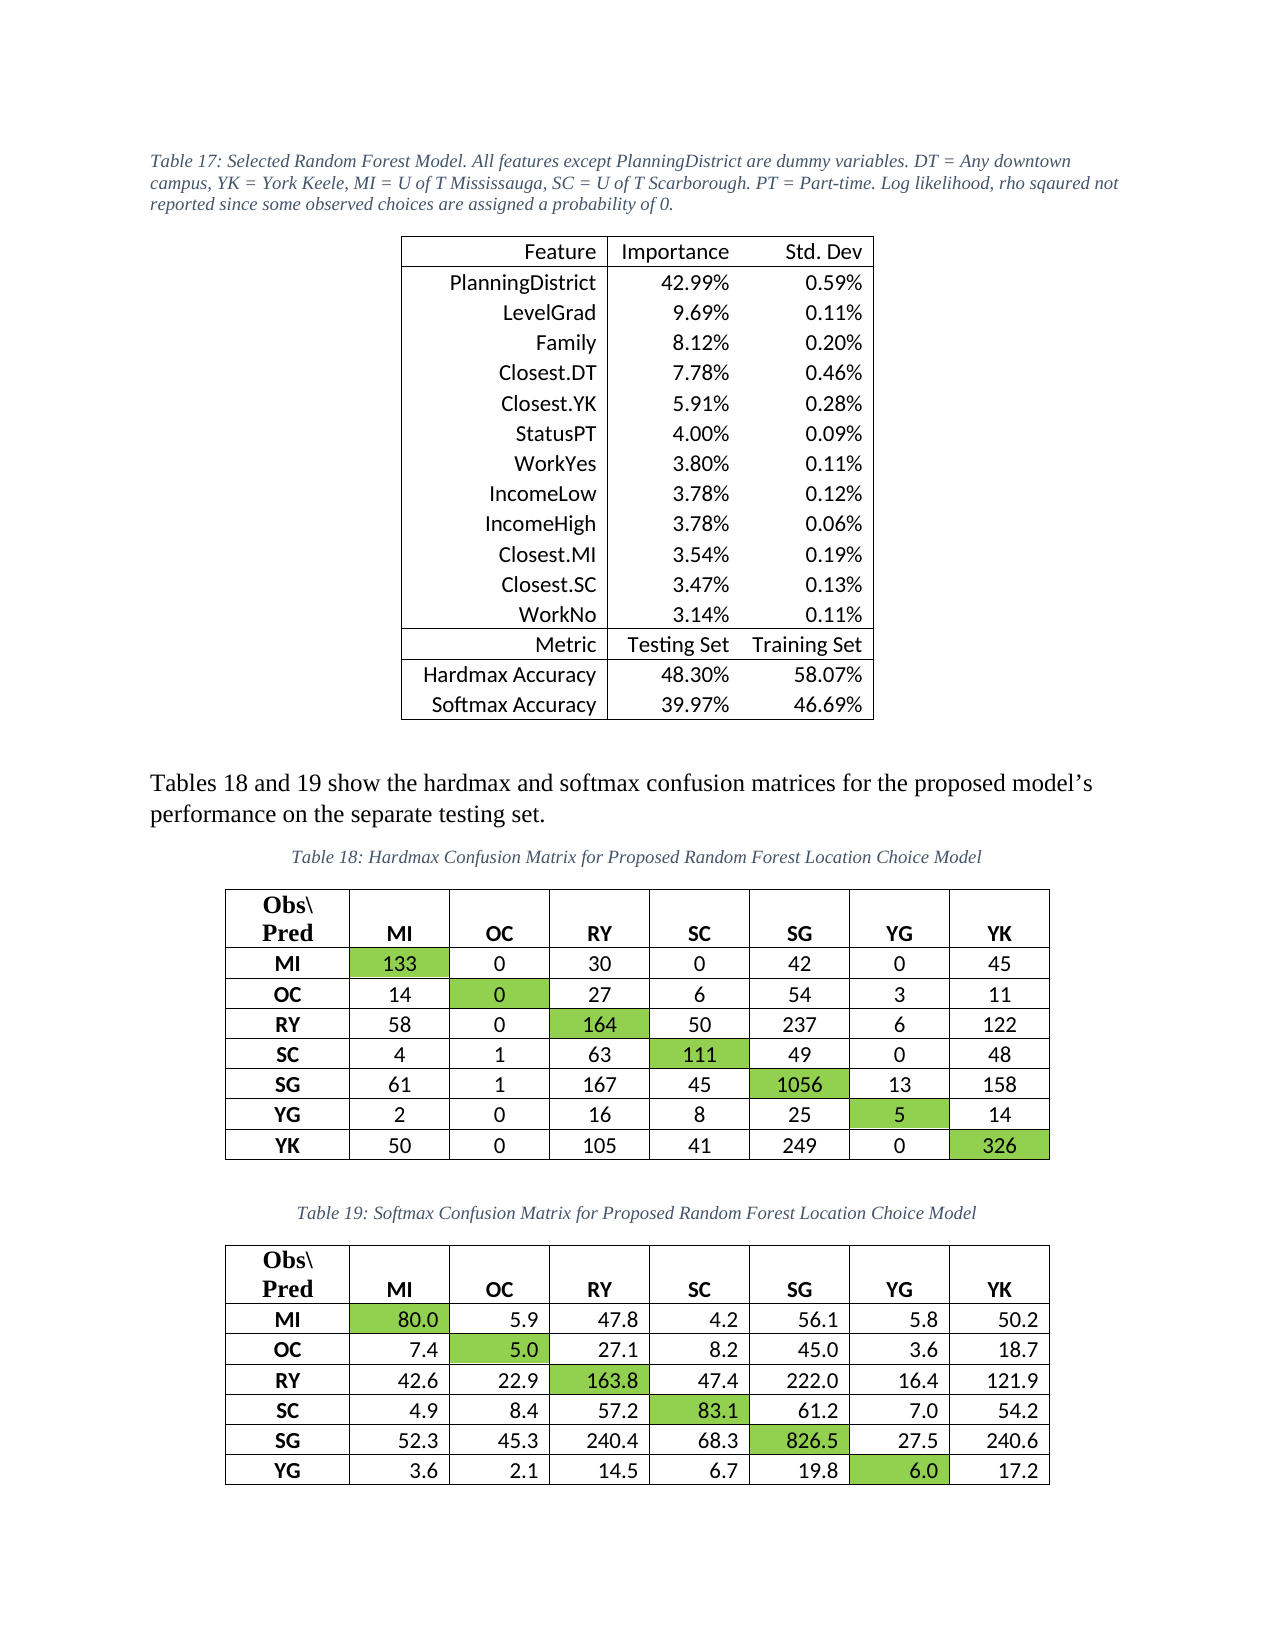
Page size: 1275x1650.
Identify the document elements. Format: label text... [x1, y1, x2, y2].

table_cell SG [226, 1425, 349, 1454]
table_cell 0 [450, 948, 549, 977]
table_cell 14 [350, 979, 449, 1008]
table_cell 111 [650, 1039, 749, 1068]
table_cell 17.2 [950, 1455, 1049, 1484]
table_header YK [950, 1246, 1049, 1303]
table_cell 0 [450, 979, 549, 1008]
table_cell YK [226, 1130, 349, 1159]
table_cell LevelGrad [402, 296, 607, 326]
table_cell StatusPT [402, 417, 607, 447]
table_cell 8.2 [650, 1334, 749, 1363]
table_cell 0 [850, 1130, 949, 1159]
table_cell 5.9 [450, 1304, 549, 1333]
table_header MI [350, 1246, 449, 1303]
text Table 18: Hardmax Confusion Matrix for Proposed Random Forest Location Choice Model [150, 846, 1125, 868]
table_cell 240.6 [950, 1425, 1049, 1454]
table_cell 326 [950, 1130, 1049, 1159]
table_cell 30 [550, 948, 649, 977]
table_cell 0.09% [741, 417, 873, 447]
table_cell 5.91% [608, 387, 741, 417]
table_cell 8 [650, 1099, 749, 1128]
table_header OC [450, 1246, 549, 1303]
table_cell Softmax Accuracy [402, 689, 607, 719]
table_cell 63 [550, 1039, 649, 1068]
table_header RY [550, 1246, 649, 1303]
table_cell Family [402, 326, 607, 356]
table_cell 249 [750, 1130, 849, 1159]
table_header MI [350, 890, 449, 947]
table_cell 14.5 [550, 1455, 649, 1484]
table_cell 25 [750, 1099, 849, 1128]
table_cell 1 [450, 1039, 549, 1068]
table_cell 47.4 [650, 1365, 749, 1394]
table_cell MI [226, 1304, 349, 1333]
table_cell 121.9 [950, 1365, 1049, 1394]
table_cell YG [226, 1455, 349, 1484]
table_cell 83.1 [650, 1395, 749, 1424]
table_cell 0.59% [741, 267, 873, 296]
table_cell 167 [550, 1069, 649, 1098]
table_cell 27 [550, 979, 649, 1008]
table_cell 6.0 [850, 1455, 949, 1484]
table_cell 0 [650, 948, 749, 977]
table_cell 39.97% [608, 689, 741, 719]
table_cell 58 [350, 1009, 449, 1038]
text Table 17: Selected Random Forest Model. All features except PlanningDistrict are dummy variables. DT = Any downtown campus, YK = York Keele, MI = U of T Mississauga, SC = U of T Scarborough. PT = Part-time. Log likelihood, rho sqaured not reported since some observed choices are assigned a probability of 0. [150, 150, 1125, 215]
table_cell 163.8 [550, 1365, 649, 1394]
table_cell Hardmax Accuracy [402, 660, 607, 689]
table_cell 57.2 [550, 1395, 649, 1424]
table_cell 13 [850, 1069, 949, 1098]
table_header Std. Dev [741, 237, 873, 266]
table_cell 2.1 [450, 1455, 549, 1484]
table_cell Closest.DT [402, 356, 607, 387]
table_cell 3.6 [850, 1334, 949, 1363]
table_cell 50.2 [950, 1304, 1049, 1333]
table_cell Training Set [741, 629, 873, 658]
table_cell 237 [750, 1009, 849, 1038]
table_cell Closest.SC [402, 568, 607, 598]
table_cell 22.9 [450, 1365, 549, 1394]
table_header SC [650, 1246, 749, 1303]
table_cell 3.14% [608, 598, 741, 628]
table_cell OC [226, 979, 349, 1008]
table_cell WorkNo [402, 598, 607, 628]
table_cell 3.80% [608, 447, 741, 477]
table_cell 58.07% [741, 660, 873, 689]
table_cell SG [226, 1069, 349, 1098]
table_cell 0 [850, 1039, 949, 1068]
table_cell YG [226, 1099, 349, 1128]
table_cell 0.06% [741, 508, 873, 538]
table_cell 5.8 [850, 1304, 949, 1333]
table_cell PlanningDistrict [402, 267, 607, 296]
table_cell MI [226, 948, 349, 977]
table_cell 61.2 [750, 1395, 849, 1424]
table_cell 1056 [750, 1069, 849, 1098]
table_cell 5.0 [450, 1334, 549, 1363]
table_cell 3.6 [350, 1455, 449, 1484]
table_cell Metric [402, 629, 607, 658]
table_cell 16.4 [850, 1365, 949, 1394]
table_header Obs\Pred [226, 1246, 349, 1303]
table_cell 27.1 [550, 1334, 649, 1363]
table_cell 122 [950, 1009, 1049, 1038]
table_cell 54.2 [950, 1395, 1049, 1424]
table_cell 0.19% [741, 538, 873, 568]
table_cell 45 [950, 948, 1049, 977]
table_cell 42 [750, 948, 849, 977]
table_cell 105 [550, 1130, 649, 1159]
table_cell Closest.MI [402, 538, 607, 568]
table_cell 2 [350, 1099, 449, 1128]
table_cell 45 [650, 1069, 749, 1098]
table_cell 7.4 [350, 1334, 449, 1363]
table_header OC [450, 890, 549, 947]
table_cell 42.99% [608, 267, 741, 296]
table_cell 0.11% [741, 447, 873, 477]
table_cell 3 [850, 979, 949, 1008]
table_cell SC [226, 1039, 349, 1068]
table_cell 68.3 [650, 1425, 749, 1454]
table_cell 0.11% [741, 598, 873, 628]
table_header YG [850, 1246, 949, 1303]
table_cell RY [226, 1365, 349, 1394]
table_cell 6 [850, 1009, 949, 1038]
table_cell 16 [550, 1099, 649, 1128]
table_cell Testing Set [608, 629, 741, 658]
table_cell 0.28% [741, 387, 873, 417]
table_cell 133 [350, 948, 449, 977]
table_cell 14 [950, 1099, 1049, 1128]
table_cell 50 [650, 1009, 749, 1038]
table_cell 27.5 [850, 1425, 949, 1454]
table_cell 0.13% [741, 568, 873, 598]
table_cell 4.00% [608, 417, 741, 447]
text Table 19: Softmax Confusion Matrix for Proposed Random Forest Location Choice Model [150, 1202, 1125, 1224]
table_cell 41 [650, 1130, 749, 1159]
table_cell 7.78% [608, 356, 741, 387]
table_cell 0.46% [741, 356, 873, 387]
table_header RY [550, 890, 649, 947]
table_cell IncomeHigh [402, 508, 607, 538]
table_header Obs\Pred [226, 890, 349, 947]
table_cell 80.0 [350, 1304, 449, 1333]
table_cell 8.12% [608, 326, 741, 356]
table_header YK [950, 890, 1049, 947]
table_cell 42.6 [350, 1365, 449, 1394]
table_cell 48.30% [608, 660, 741, 689]
table_cell SC [226, 1395, 349, 1424]
table_cell 3.47% [608, 568, 741, 598]
table_cell 3.78% [608, 508, 741, 538]
table_cell 9.69% [608, 296, 741, 326]
table_cell 0.20% [741, 326, 873, 356]
table_cell 5 [850, 1099, 949, 1128]
table_header SG [750, 890, 849, 947]
table_cell 3.54% [608, 538, 741, 568]
table_cell 240.4 [550, 1425, 649, 1454]
table_cell 56.1 [750, 1304, 849, 1333]
table_cell 1 [450, 1069, 549, 1098]
table_cell 8.4 [450, 1395, 549, 1424]
table_cell 7.0 [850, 1395, 949, 1424]
table_cell 47.8 [550, 1304, 649, 1333]
table_cell Closest.YK [402, 387, 607, 417]
table_cell 54 [750, 979, 849, 1008]
table_cell 45.0 [750, 1334, 849, 1363]
table_cell 18.7 [950, 1334, 1049, 1363]
table_cell 3.78% [608, 477, 741, 507]
table_cell 0 [450, 1099, 549, 1128]
table_cell 19.8 [750, 1455, 849, 1484]
table_cell 48 [950, 1039, 1049, 1068]
table_cell 164 [550, 1009, 649, 1038]
table_cell RY [226, 1009, 349, 1038]
table_cell 222.0 [750, 1365, 849, 1394]
table_cell 49 [750, 1039, 849, 1068]
table_header Feature [402, 237, 607, 266]
table_cell IncomeLow [402, 477, 607, 507]
table_header YG [850, 890, 949, 947]
table_cell 50 [350, 1130, 449, 1159]
table_cell 52.3 [350, 1425, 449, 1454]
table_header SG [750, 1246, 849, 1303]
table_cell 0 [450, 1009, 549, 1038]
table_cell 45.3 [450, 1425, 549, 1454]
table_cell 158 [950, 1069, 1049, 1098]
table_cell 4.2 [650, 1304, 749, 1333]
table_cell 6.7 [650, 1455, 749, 1484]
table_cell 4.9 [350, 1395, 449, 1424]
table_cell 0 [850, 948, 949, 977]
table_cell 11 [950, 979, 1049, 1008]
table_cell OC [226, 1334, 349, 1363]
table_cell 6 [650, 979, 749, 1008]
table_cell 0.11% [741, 296, 873, 326]
table_cell 826.5 [750, 1425, 849, 1454]
table_cell 46.69% [741, 689, 873, 719]
table_header SC [650, 890, 749, 947]
table_cell 0 [450, 1130, 549, 1159]
table_cell 61 [350, 1069, 449, 1098]
text Tables 18 and 19 show the hardmax and softmax confusion matrices for the proposed model’s performance on the separate testing set. [150, 768, 1125, 827]
table_cell 4 [350, 1039, 449, 1068]
table_cell 0.12% [741, 477, 873, 507]
table_cell WorkYes [402, 447, 607, 477]
table_header Importance [608, 237, 741, 266]
